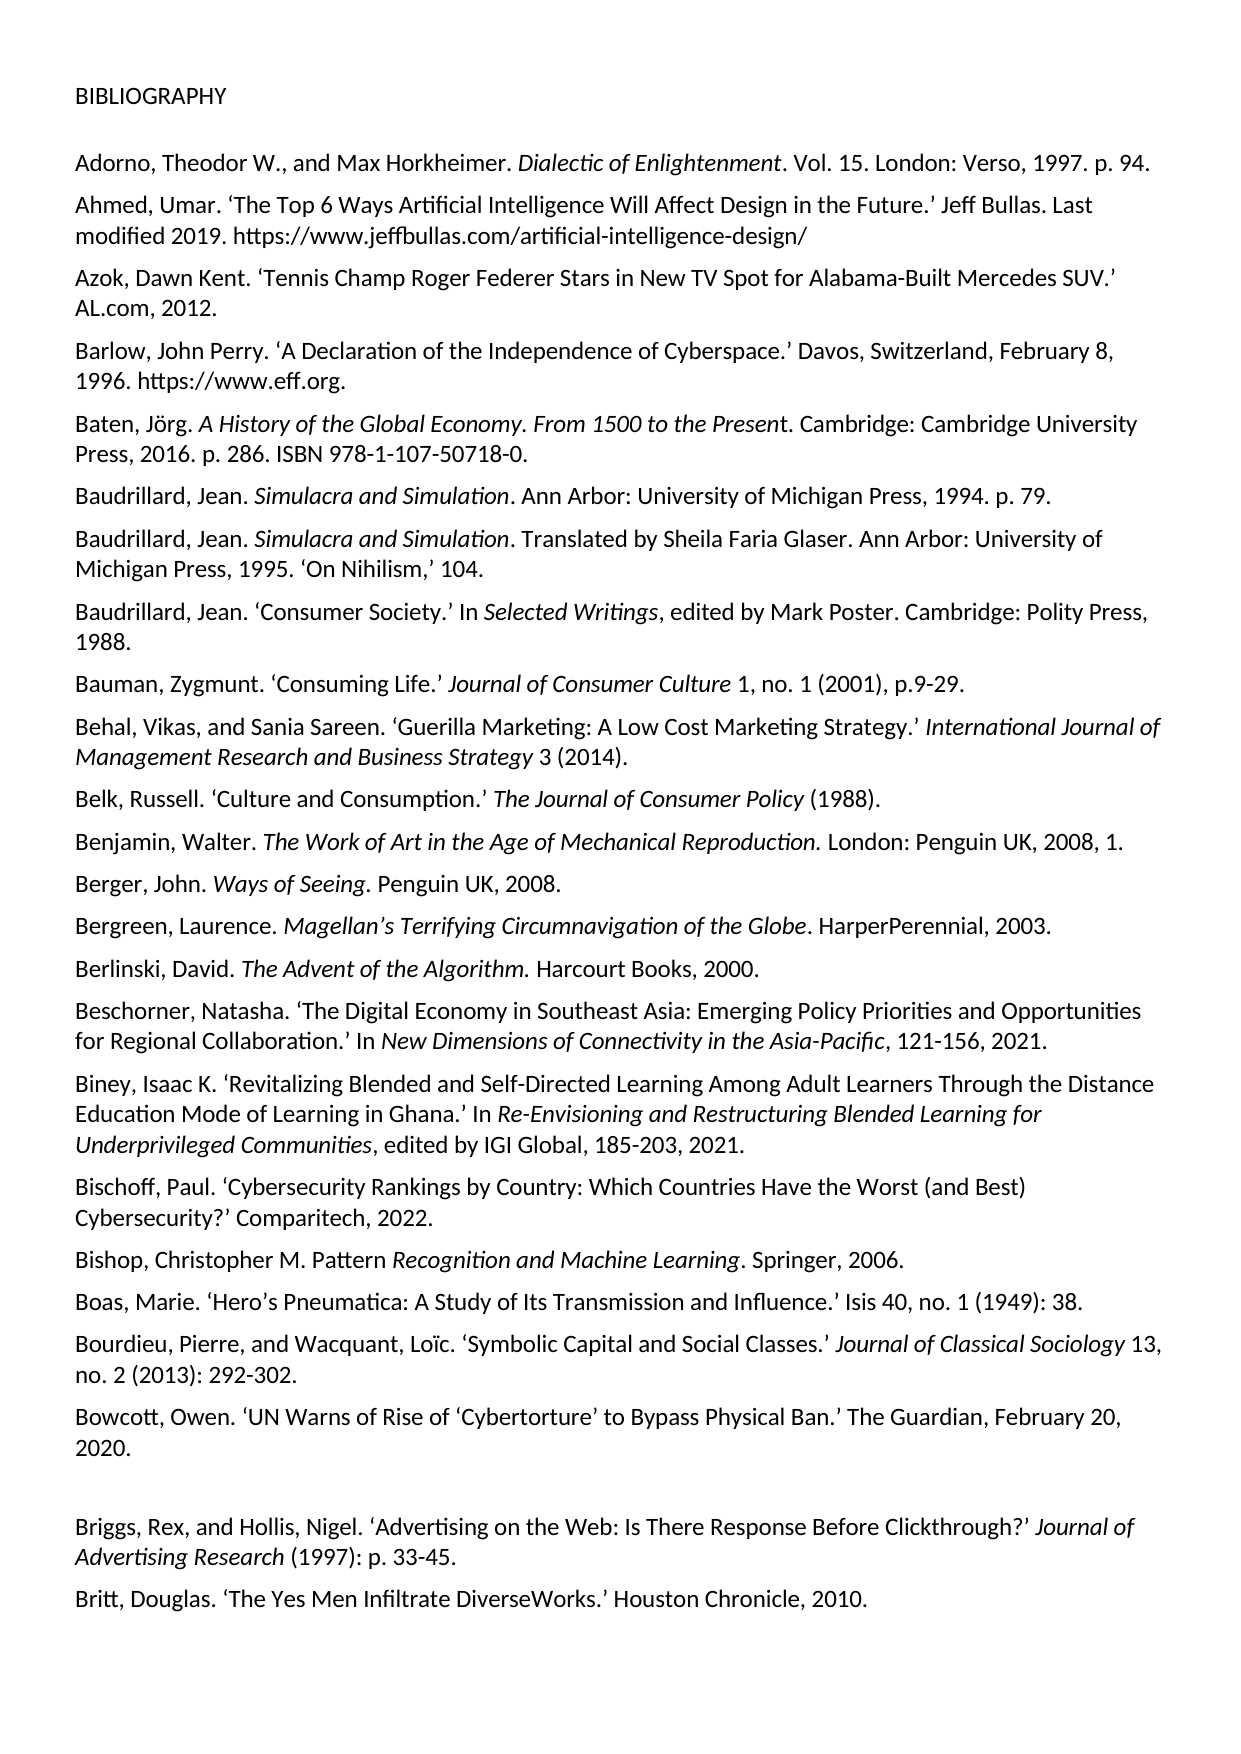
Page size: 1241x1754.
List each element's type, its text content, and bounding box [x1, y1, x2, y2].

list Bowcott, Owen. ‘UN Warns of Rise of ‘Cybertorture’ to Bypass Physical Ban.’ The Guardian, February 20, 2020. [75, 1401, 1165, 1462]
list Bergreen, Laurence. Magellan’s Terrifying Circumnavigation of the Globe. HarperPerennial, 2003. [75, 910, 1165, 941]
list Britt, Douglas. ‘The Yes Men Infiltrate DiverseWorks.’ Houston Chronicle, 2010. [75, 1583, 1165, 1614]
list Briggs, Rex, and Hollis, Nigel. ‘Advertising on the Web: Is There Response Before Clickthrough?’ Journal of Advertising Research (1997): p. 33-45. [75, 1511, 1165, 1572]
list Azok, Dawn Kent. ‘Tennis Champ Roger Federer Stars in New TV Spot for Alabama-Built Mercedes SUV.’ AL.com, 2012. [75, 262, 1165, 323]
list Bishop, Christopher M. Pattern Recognition and Machine Learning. Springer, 2006. [75, 1244, 1165, 1274]
list Biney, Isaac K. ‘Revitalizing Blended and Self-Directed Learning Among Adult Learners Through the Distance Education Mode of Learning in Ghana.’ In Re-Envisioning and Restructuring Blended Learning for Underprivileged Communities, edited by IGI Global, 185-203, 2021. [75, 1068, 1165, 1159]
list Bauman, Zygmunt. ‘Consuming Life.’ Journal of Consumer Culture 1, no. 1 (2001), p.9-29. [75, 668, 1165, 699]
title bIBLIOGRAPHY [75, 75, 1165, 110]
list Baten, Jörg. A History of the Global Economy. From 1500 to the Present. Cambridge: Cambridge University Press, 2016. p. 286. ISBN 978-1-107-50718-0. [75, 408, 1165, 469]
list Adorno, Theodor W., and Max Horkheimer. Dialectic of Enlightenment. Vol. 15. London: Verso, 1997. p. 94. [75, 147, 1165, 177]
list Benjamin, Walter. The Work of Art in the Age of Mechanical Reproduction. London: Penguin UK, 2008, 1. [75, 826, 1165, 856]
list Beschorner, Natasha. ‘The Digital Economy in Southeast Asia: Emerging Policy Priorities and Opportunities for Regional Collaboration.’ In New Dimensions of Connectivity in the Asia-Pacific, 121-156, 2021. [75, 995, 1165, 1056]
list Berger, John. Ways of Seeing. Penguin UK, 2008. [75, 868, 1165, 899]
list Berlinski, David. The Advent of the Algorithm. Harcourt Books, 2000. [75, 953, 1165, 983]
list Barlow, John Perry. ‘A Declaration of the Independence of Cyberspace.’ Davos, Switzerland, February 8, 1996. https://www.eff.org. [75, 335, 1165, 396]
list Behal, Vikas, and Sania Sareen. ‘Guerilla Marketing: A Low Cost Marketing Strategy.’ International Journal of Management Research and Business Strategy 3 (2014). [75, 711, 1165, 772]
list Belk, Russell. ‘Culture and Consumption.’ The Journal of Consumer Policy (1988). [75, 783, 1165, 814]
list Boas, Marie. ‘Hero’s Pneumatica: A Study of Its Transmission and Influence.’ Isis 40, no. 1 (1949): 38. [75, 1286, 1165, 1317]
list Baudrillard, Jean. Simulacra and Simulation. Translated by Sheila Faria Glaser. Ann Arbor: University of Michigan Press, 1995. ‘On Nihilism,’ 104. [75, 523, 1165, 584]
list Baudrillard, Jean. ‘Consumer Society.’ In Selected Writings, edited by Mark Poster. Cambridge: Polity Press, 1988. [75, 596, 1165, 657]
list Baudrillard, Jean. Simulacra and Simulation. Ann Arbor: University of Michigan Press, 1994. p. 79. [75, 481, 1165, 511]
list Bourdieu, Pierre, and Wacquant, Loïc. ‘Symbolic Capital and Social Classes.’ Journal of Classical Sociology 13, no. 2 (2013): 292-302. [75, 1328, 1165, 1389]
list Bischoff, Paul. ‘Cybersecurity Rankings by Country: Which Countries Have the Worst (and Best) Cybersecurity?’ Comparitech, 2022. [75, 1171, 1165, 1232]
list Ahmed, Umar. ‘The Top 6 Ways Artificial Intelligence Will Affect Design in the Future.’ Jeff Bullas. Last modified 2019. https://www.jeffbullas.com/artificial-intelligence-design/ [75, 189, 1165, 250]
